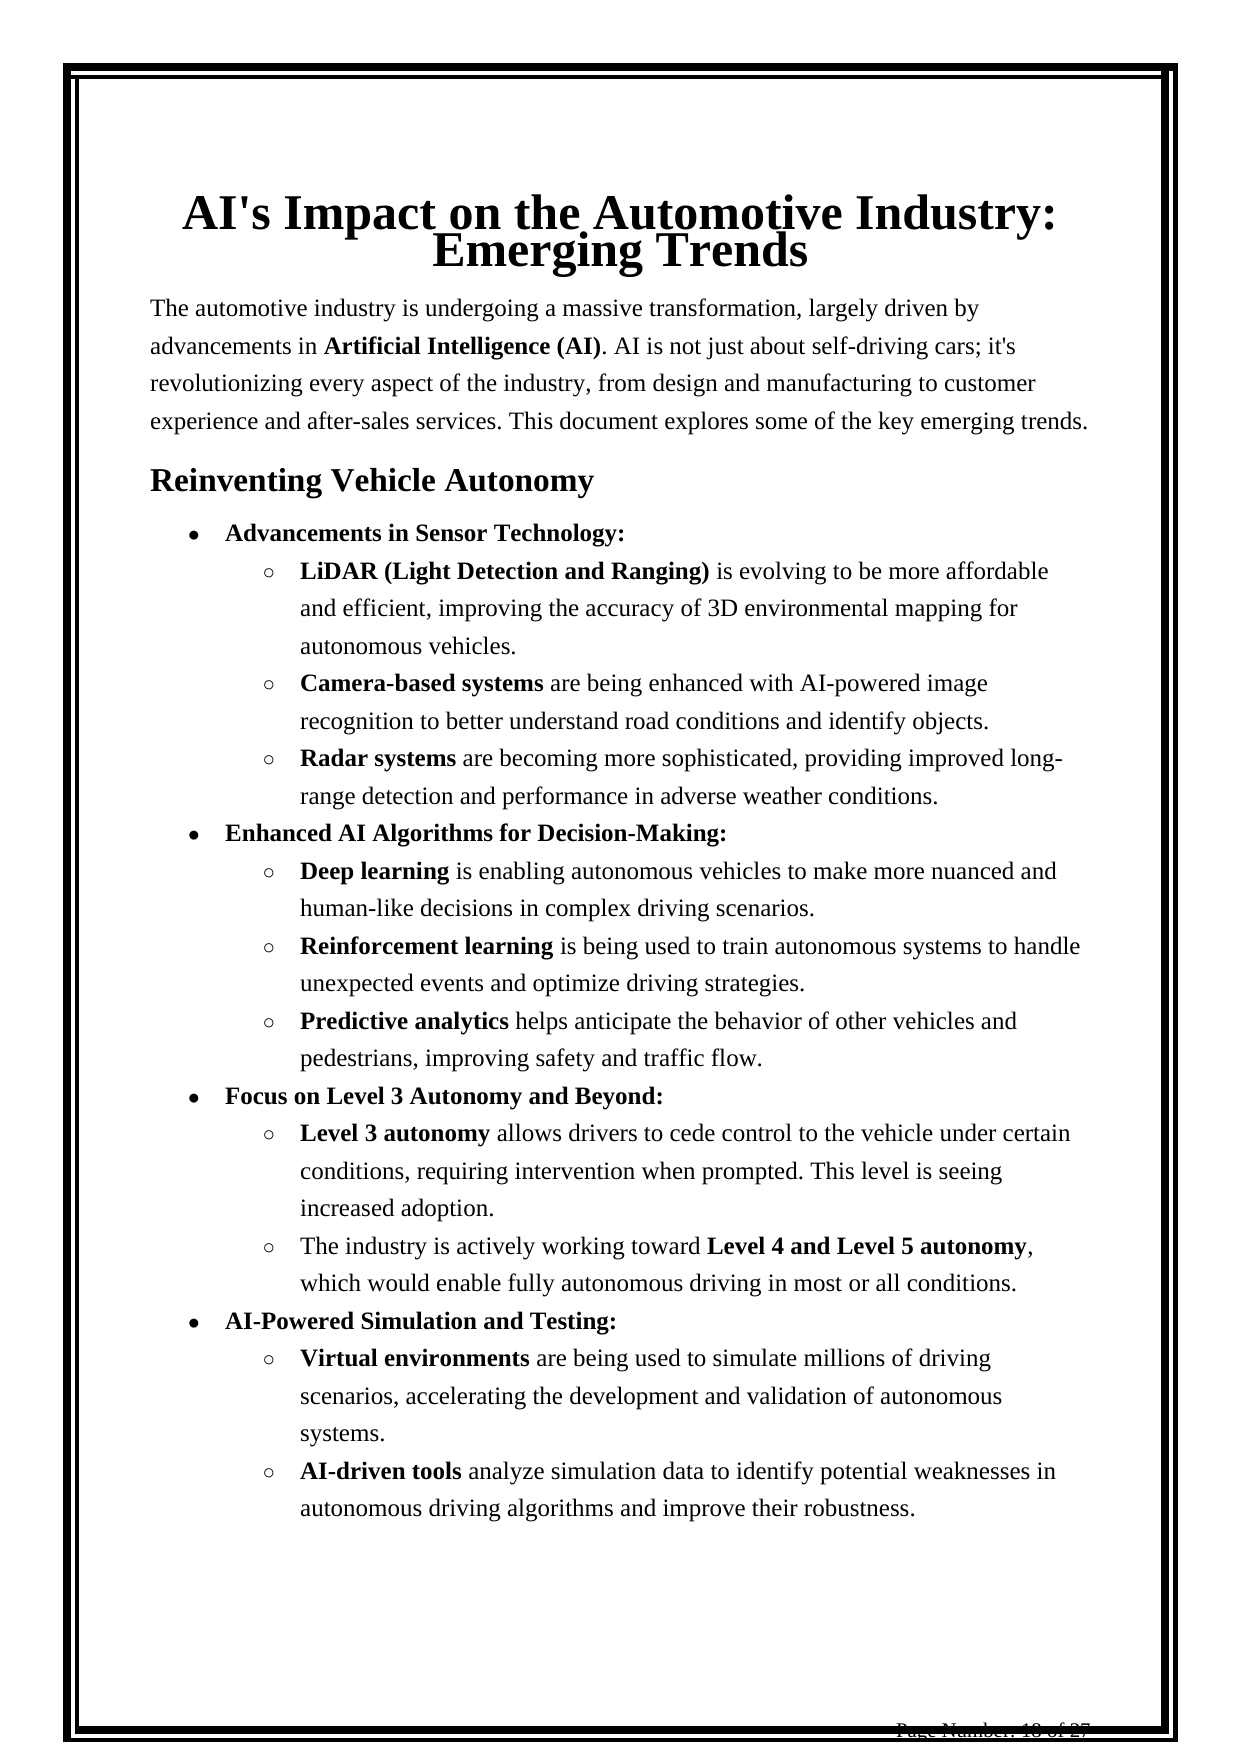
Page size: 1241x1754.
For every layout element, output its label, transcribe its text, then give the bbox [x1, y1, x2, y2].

text The automotive industry is undergoing a massive transformation, largely driven by advancements in Artificial Intelligence (AI). AI is not just about self-driving cars; it's revolutionizing every aspect of the industry, from design and manufacturing to customer experience and after-sales services. This document explores some of the key emerging trends. [150, 287, 1090, 437]
list Radar systems are becoming more sophisticated, providing improved long-range detection and performance in adverse weather conditions. [262, 737, 1090, 812]
list Focus on Level 3 Autonomy and Beyond: [187, 1074, 1090, 1112]
list LiDAR (Light Detection and Ranging) is evolving to be more affordable and efficient, improving the accuracy of 3D environmental mapping for autonomous vehicles. [262, 549, 1090, 662]
subtitle Reinventing Vehicle Autonomy [150, 462, 1090, 499]
title AI's Impact on the Automotive Industry: Emerging Trends [150, 199, 1090, 274]
list Advancements in Sensor Technology: [187, 512, 1090, 549]
list Virtual environments are being used to simulate millions of driving scenarios, accelerating the development and validation of autonomous systems. [262, 1337, 1090, 1449]
list Enhanced AI Algorithms for Decision-Making: [187, 812, 1090, 849]
list Level 3 autonomy allows drivers to cede control to the vehicle under certain conditions, requiring intervention when prompted. This level is seeing increased adoption. [262, 1112, 1090, 1224]
list Camera-based systems are being enhanced with AI-powered image recognition to better understand road conditions and identify objects. [262, 662, 1090, 737]
list AI-driven tools analyze simulation data to identify potential weaknesses in autonomous driving algorithms and improve their robustness. [262, 1449, 1090, 1524]
list Predictive analytics helps anticipate the behavior of other vehicles and pedestrians, improving safety and traffic flow. [262, 999, 1090, 1074]
list Deep learning is enabling autonomous vehicles to make more nuanced and human-like decisions in complex driving scenarios. [262, 849, 1090, 924]
list The industry is actively working toward Level 4 and Level 5 autonomy, which would enable fully autonomous driving in most or all conditions. [262, 1224, 1090, 1299]
list AI-Powered Simulation and Testing: [187, 1299, 1090, 1337]
list Reinforcement learning is being used to train autonomous systems to handle unexpected events and optimize driving strategies. [262, 924, 1090, 999]
